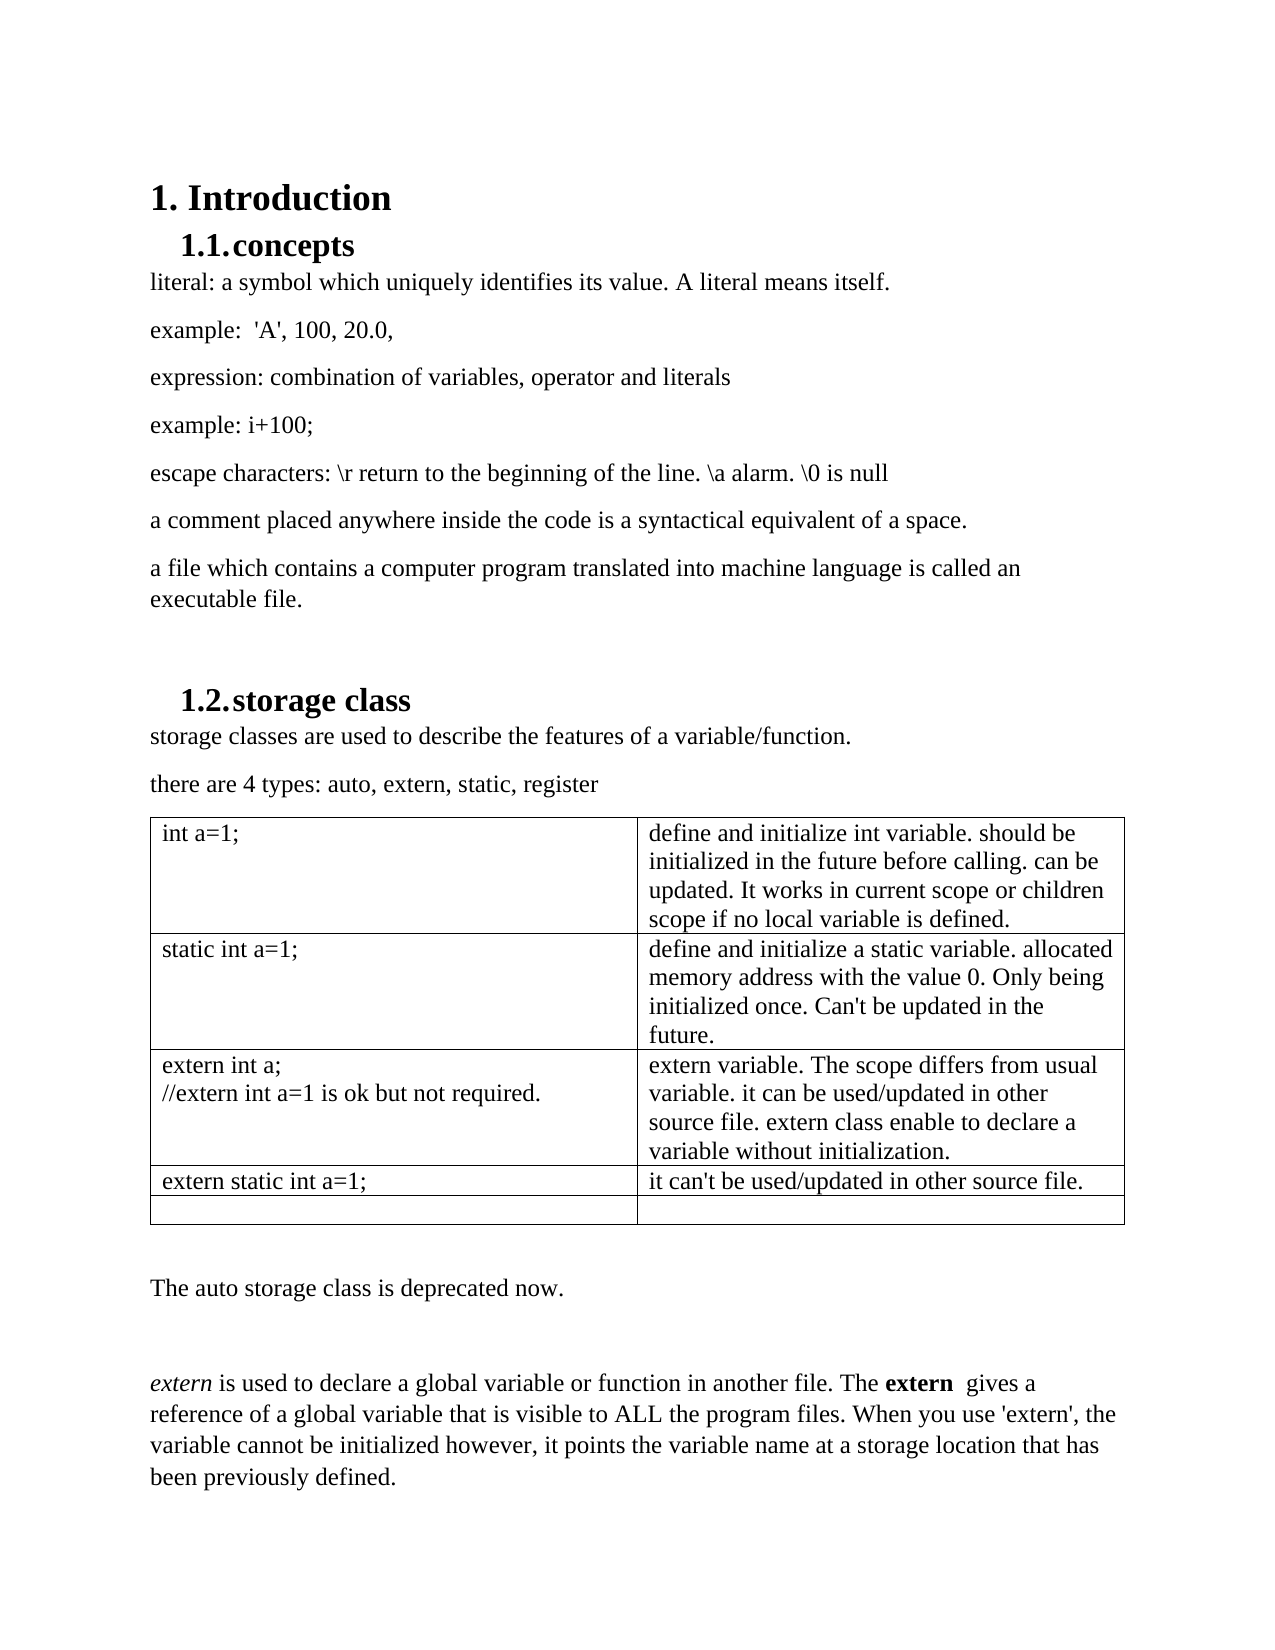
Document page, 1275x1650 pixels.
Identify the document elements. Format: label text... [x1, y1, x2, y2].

text The auto storage class is deprecated now. [150, 1273, 1125, 1302]
text a comment placed anywhere inside the code is a syntactical equivalent of a space. [150, 506, 1125, 534]
text expression: combination of variables, operator and literals [150, 362, 1125, 391]
table_cell [638, 1196, 1124, 1224]
table_cell [151, 1196, 637, 1224]
table_cell define and initialize a static variable. allocated memory address with the value 0. Only being initialized once. Can't be updated in the future. [638, 934, 1124, 1049]
table_cell extern static int a=1; [151, 1166, 637, 1194]
subtitle concepts [180, 226, 1125, 264]
subtitle Introduction [150, 175, 1125, 218]
subtitle storage class [180, 680, 1125, 718]
text example: i+100; [150, 410, 1125, 439]
text extern is used to declare a global variable or function in another file. The extern gives a reference of a global variable that is visible to ALL the program files. When you use 'extern', the variable cannot be initialized however, it points the variable name at a storage location that has been previously defined. [150, 1368, 1125, 1490]
table_header define and initialize int variable. should be initialized in the future before calling. can be updated. It works in current scope or children scope if no local variable is defined. [638, 818, 1124, 933]
text escape characters: \r return to the beginning of the line. \a alarm. \0 is null [150, 458, 1125, 487]
table_header int a=1; [151, 818, 637, 933]
text example: 'A', 100, 20.0, [150, 315, 1125, 343]
table_cell extern int a; //extern int a=1 is ok but not required. [151, 1050, 637, 1165]
table_cell it can't be used/updated in other source file. [638, 1166, 1124, 1194]
table_cell extern variable. The scope differs from usual variable. it can be used/updated in other source file. extern class enable to declare a variable without initialization. [638, 1050, 1124, 1165]
text a file which contains a computer program translated into machine language is called an executable file. [150, 553, 1125, 613]
text literal: a symbol which uniquely identifies its value. A literal means itself. [150, 267, 1125, 296]
text storage classes are used to describe the features of a variable/function. [150, 721, 1125, 750]
text there are 4 types: auto, extern, static, register [150, 769, 1125, 798]
table_cell static int a=1; [151, 934, 637, 1049]
